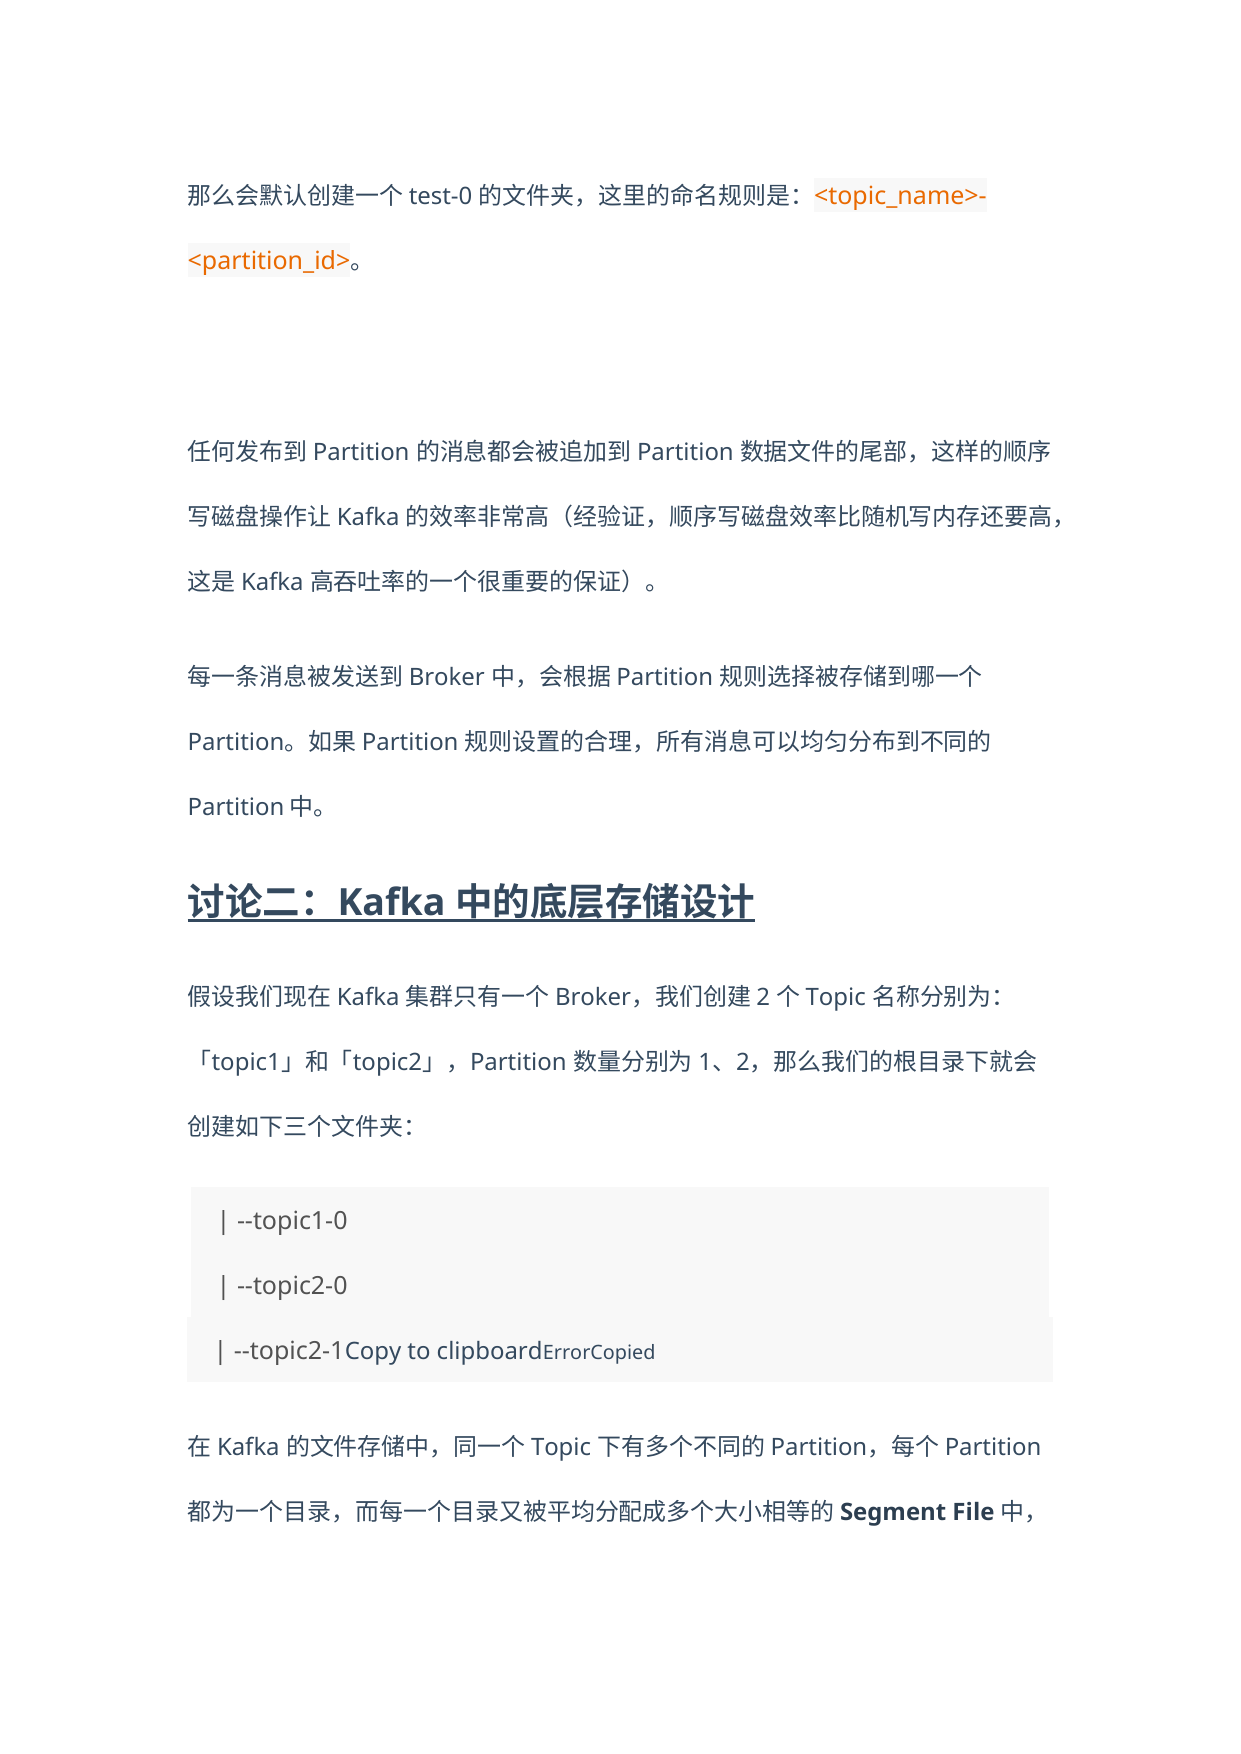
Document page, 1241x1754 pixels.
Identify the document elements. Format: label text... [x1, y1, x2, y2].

text | --topic2-0 [191, 1252, 1049, 1317]
text 每一条消息被发送到 Broker 中，会根据 Partition 规则选择被存储到哪一个 Partition。如果 Partition 规则设置的合理，所有消息可以均匀分布到不同的 Partition中。 [187, 642, 1053, 837]
text 讨论二：Kafka 中的底层存储设计 [187, 867, 1053, 932]
text | --topic2-1Copy to clipboardErrorCopied [187, 1317, 1053, 1382]
text 假设我们现在 Kafka 集群只有一个 Broker，我们创建 2 个 Topic 名称分别为：「topic1」和「topic2」，Partition 数量分别为 1、2，那么我们的根目录下就会创建如下三个文件夹： [187, 962, 1053, 1157]
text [187, 162, 1053, 292]
text 任何发布到 Partition 的消息都会被追加到 Partition 数据文件的尾部，这样的顺序写磁盘操作让 Kafka 的效率非常高（经验证，顺序写磁盘效率比随机写内存还要高，这是 Kafka 高吞吐率的一个很重要的保证）。 [187, 417, 1053, 612]
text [187, 1412, 1053, 1542]
text | --topic1-0 [191, 1187, 1049, 1252]
